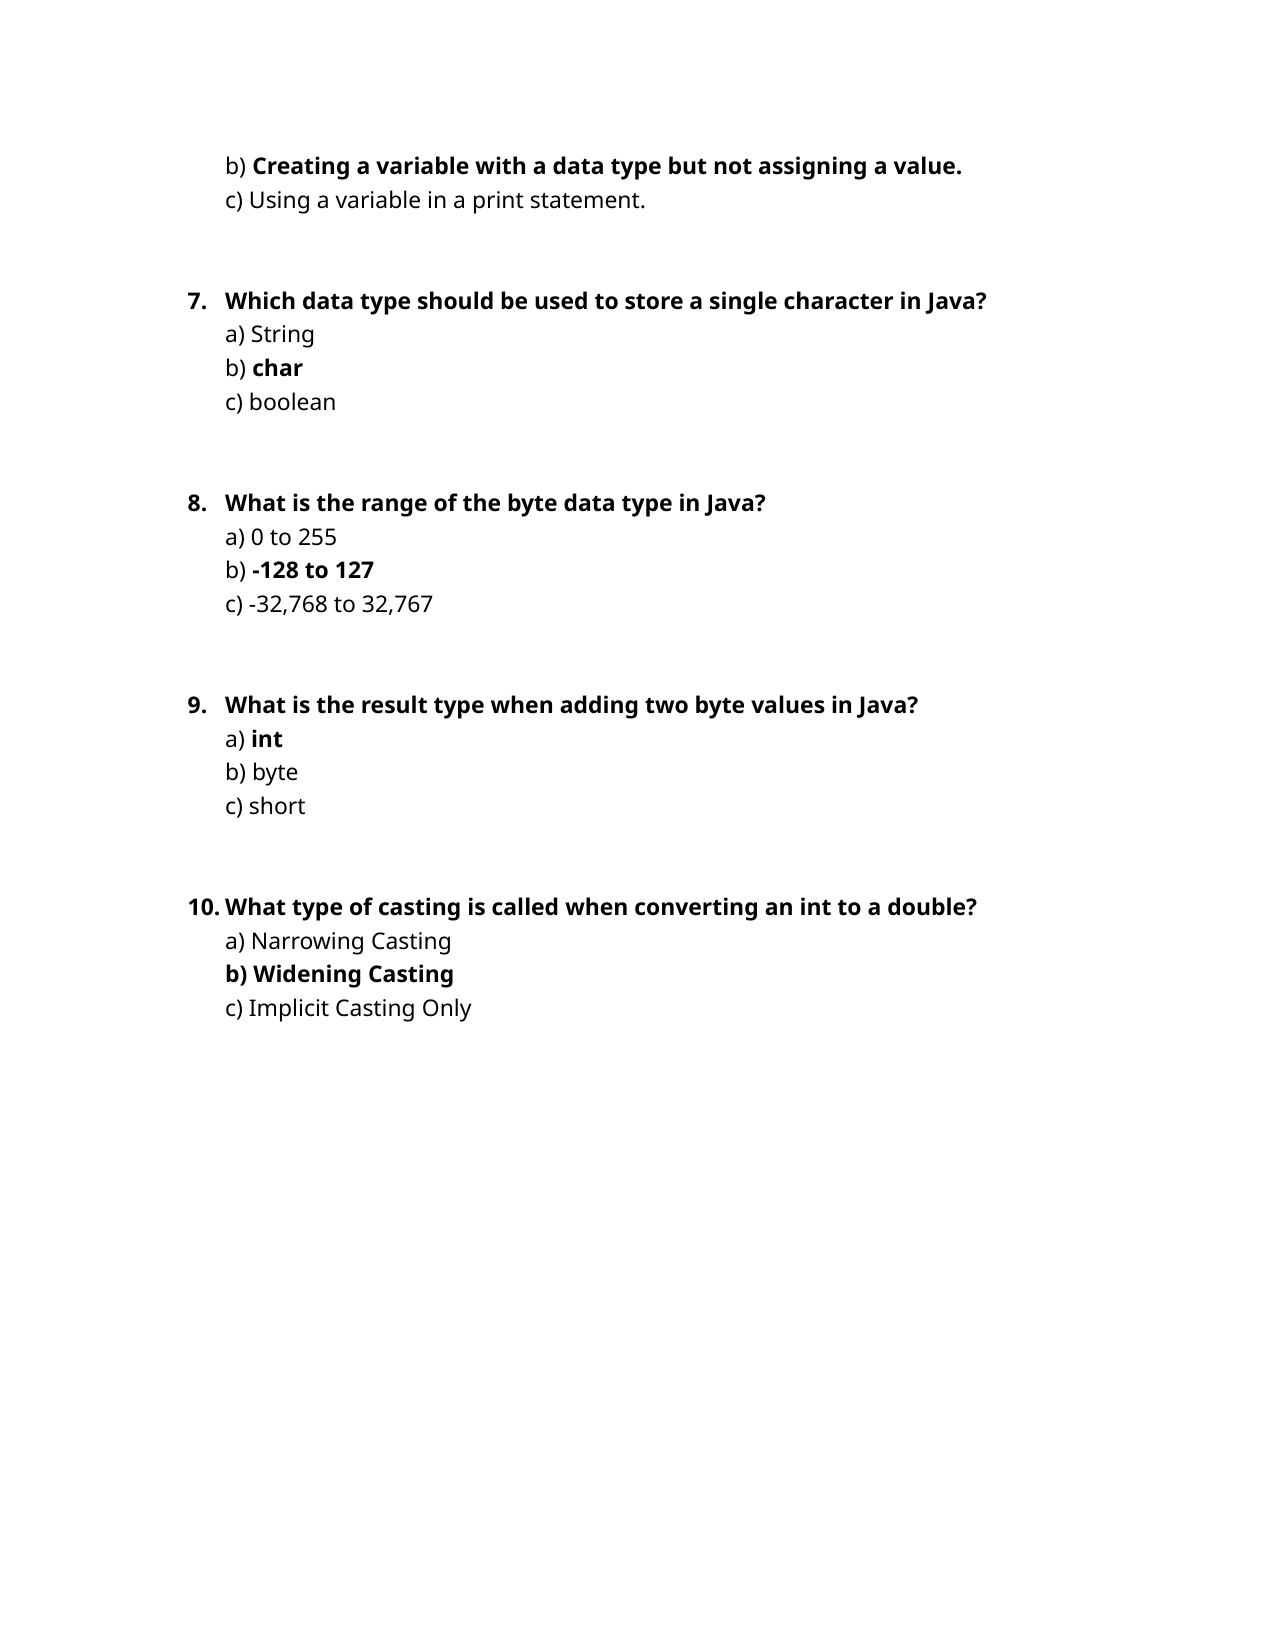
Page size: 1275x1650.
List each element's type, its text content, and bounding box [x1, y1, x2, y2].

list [187, 150, 1125, 215]
list What is the range of the byte data type in Java? a) 0 to 255 b) -128 to 127 c) -32,768 to 32,767 [187, 487, 1125, 619]
list Which data type should be used to store a single character in Java? a) String b) char c) boolean [187, 284, 1125, 417]
list What is the result type when adding two byte values in Java? a) int b) byte c) short [187, 689, 1125, 821]
list What type of casting is called when converting an int to a double? a) Narrowing Casting b) Widening Casting c) Implicit Casting Only [187, 891, 1125, 1023]
